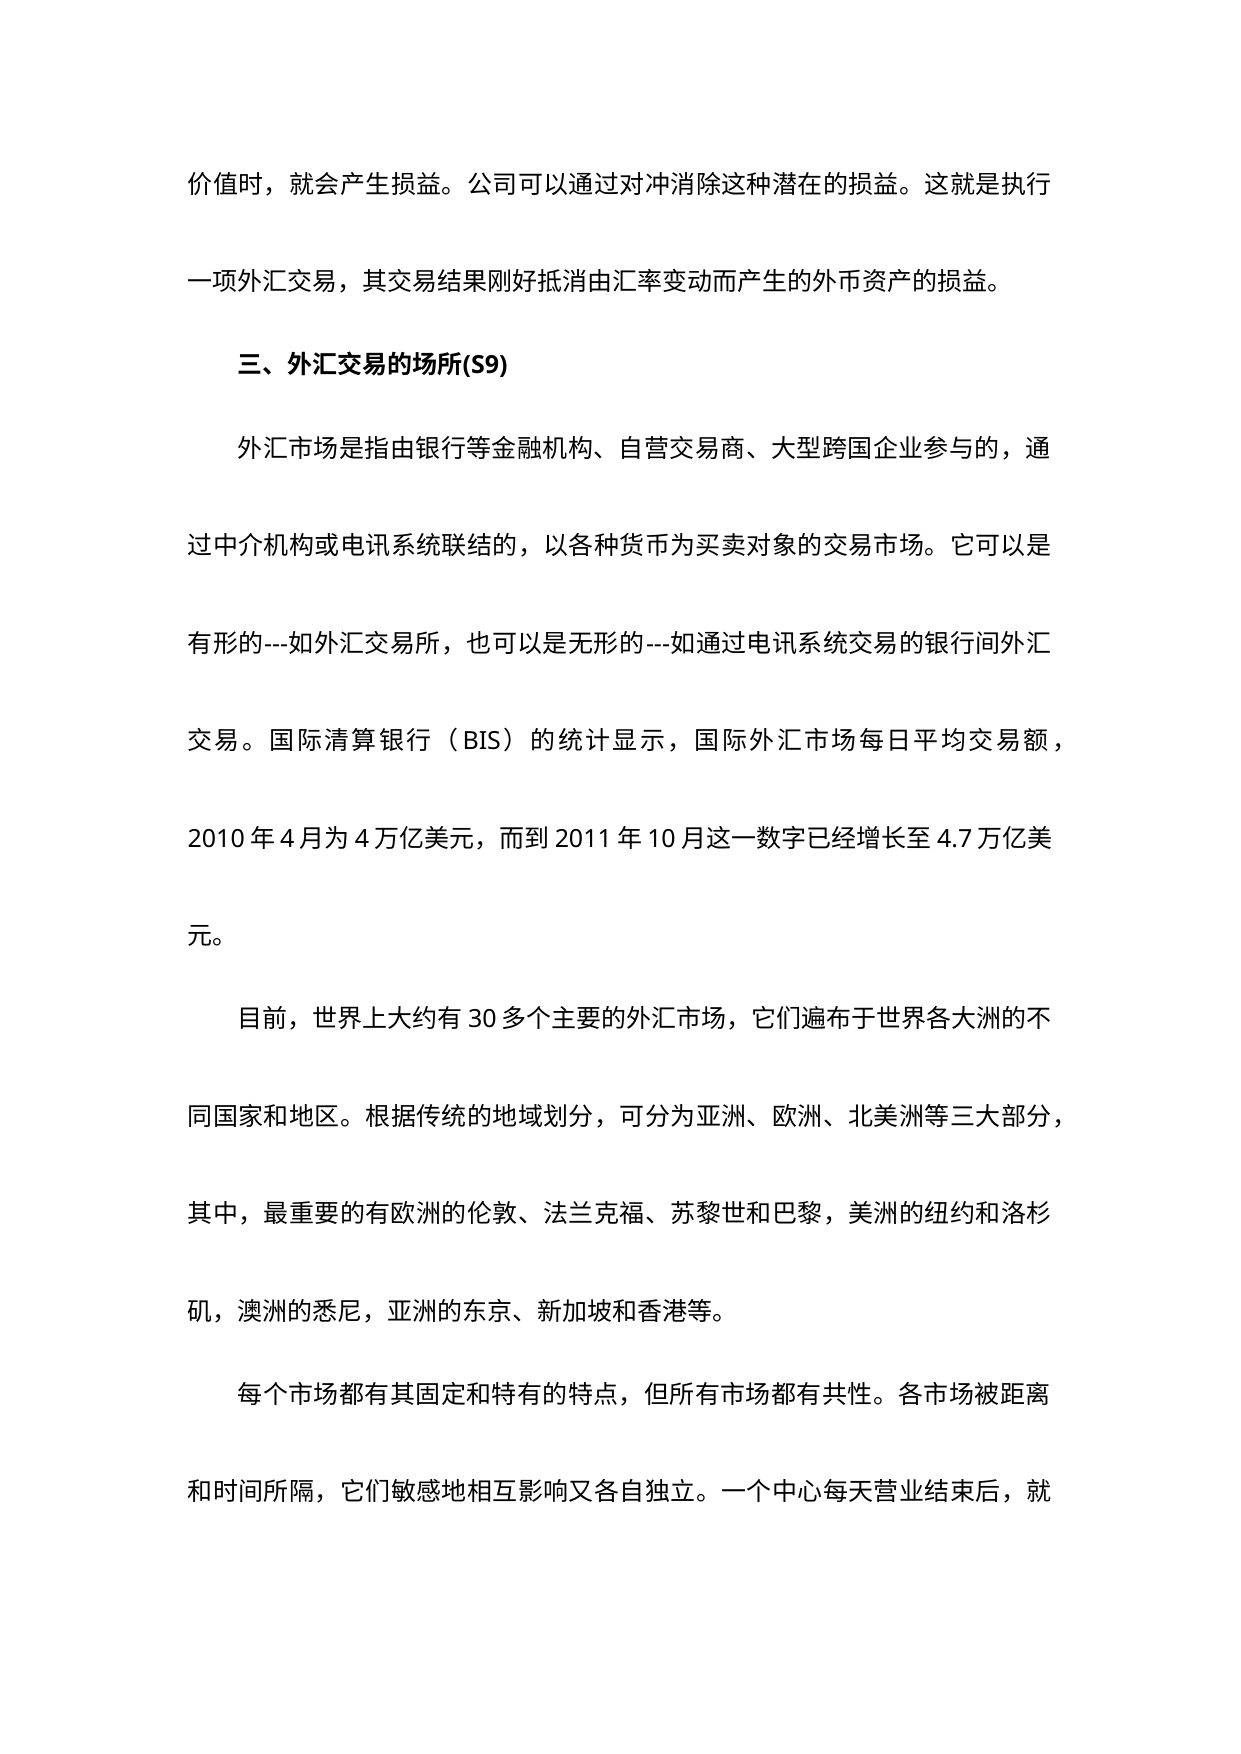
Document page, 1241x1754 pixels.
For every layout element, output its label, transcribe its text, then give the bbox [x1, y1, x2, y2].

list 外汇市场是指由银行等金融机构、自营交易商、大型跨国企业参与的，通过中介机构或电讯系统联结的，以各种货币为买卖对象的交易市场。它可以是有形的---如外汇交易所，也可以是无形的---如通过电讯系统交易的银行间外汇交易。国际清算银行（BIS）的统计显示，国际外汇市场每日平均交易额，2010年4月为4万亿美元，而到2011年10月这一数字已经增长至4.7万亿美元。 [187, 414, 1053, 966]
list 三、外汇交易的场所(S9) [237, 331, 1053, 396]
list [187, 150, 1053, 312]
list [187, 1360, 1053, 1522]
list 目前，世界上大约有30多个主要的外汇市场，它们遍布于世界各大洲的不同国家和地区。根据传统的地域划分，可分为亚洲、欧洲、北美洲等三大部分，其中，最重要的有欧洲的伦敦、法兰克福、苏黎世和巴黎，美洲的纽约和洛杉矶，澳洲的悉尼，亚洲的东京、新加坡和香港等。 [187, 984, 1053, 1342]
